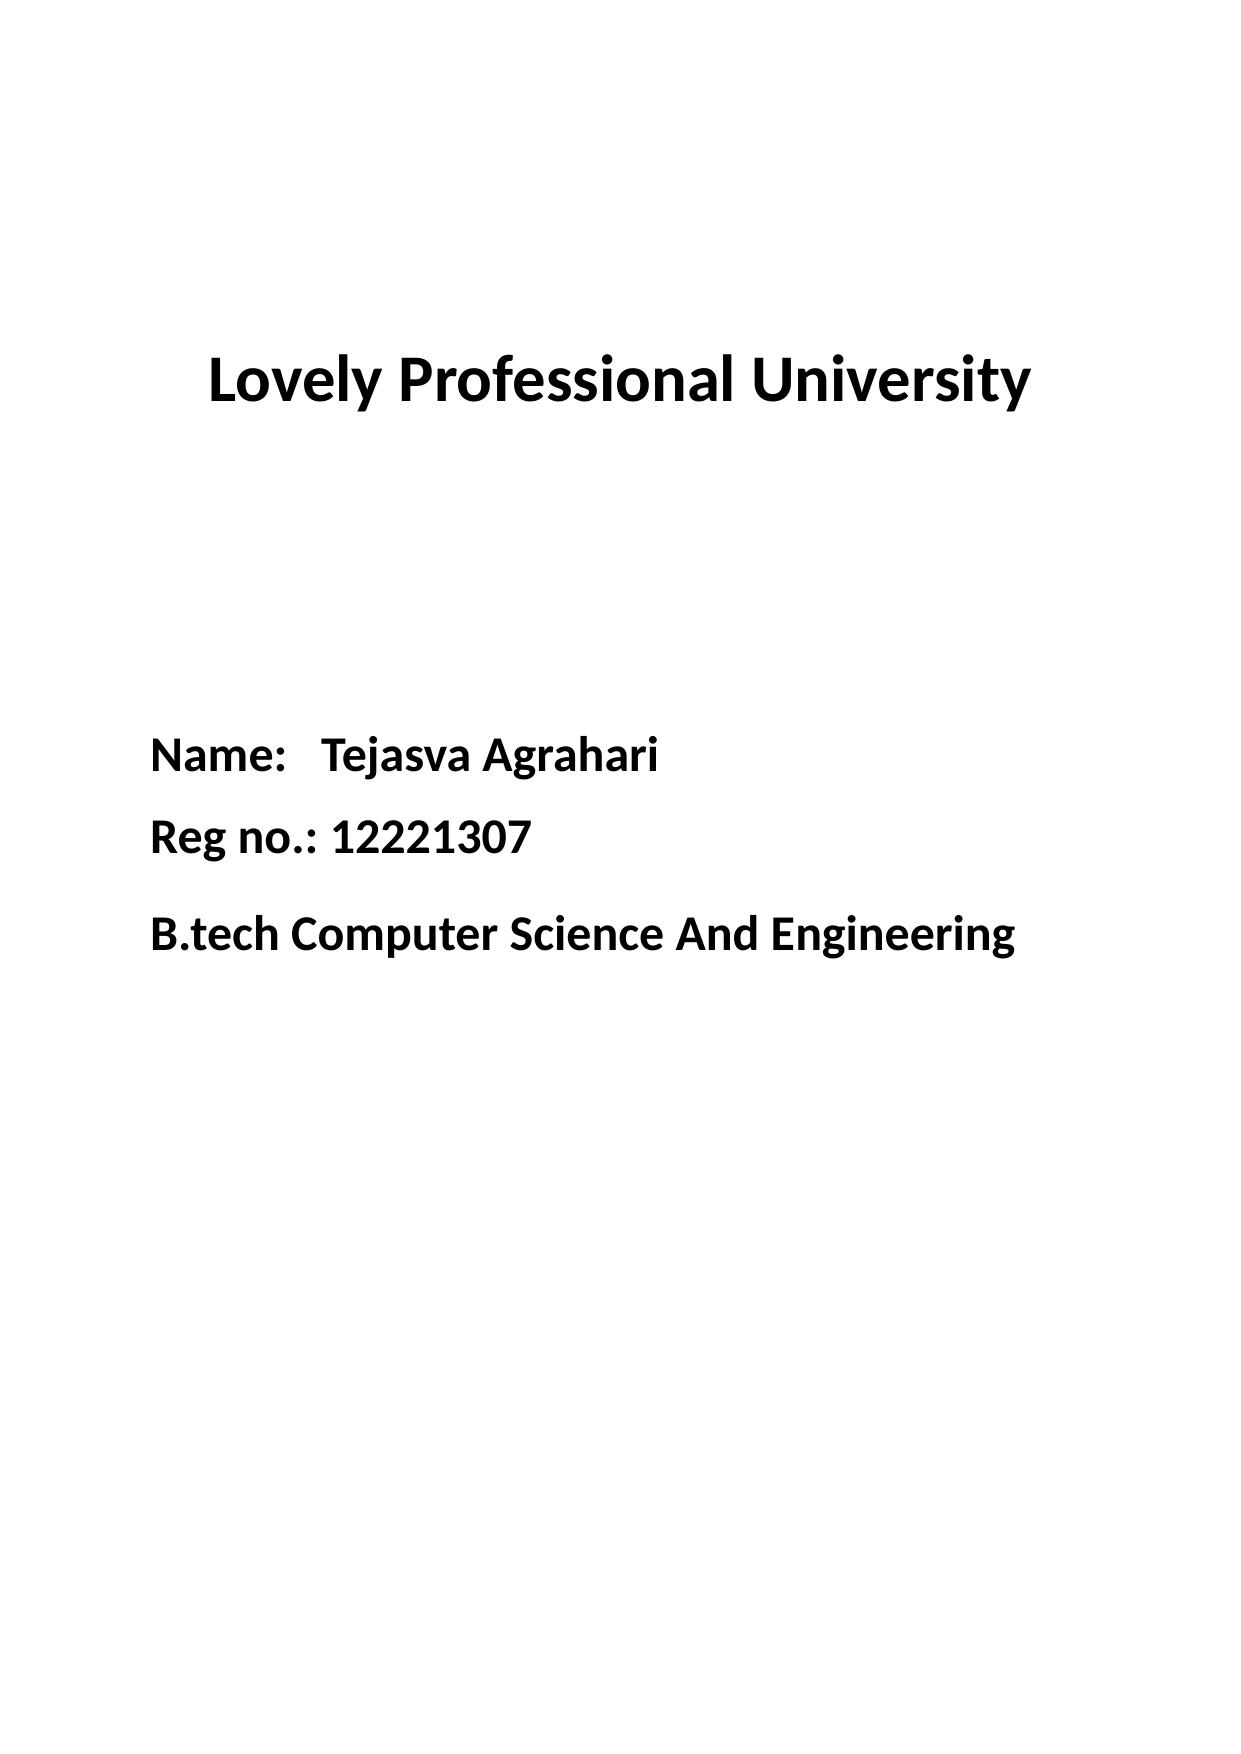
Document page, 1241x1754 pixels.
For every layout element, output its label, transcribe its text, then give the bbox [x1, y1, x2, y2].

text Reg no.: 12221307 B.tech Computer Science And Engineering [150, 805, 1090, 962]
text Name: Tejasva Agrahari [150, 723, 1090, 784]
text Lovely Professional University [150, 337, 1090, 418]
